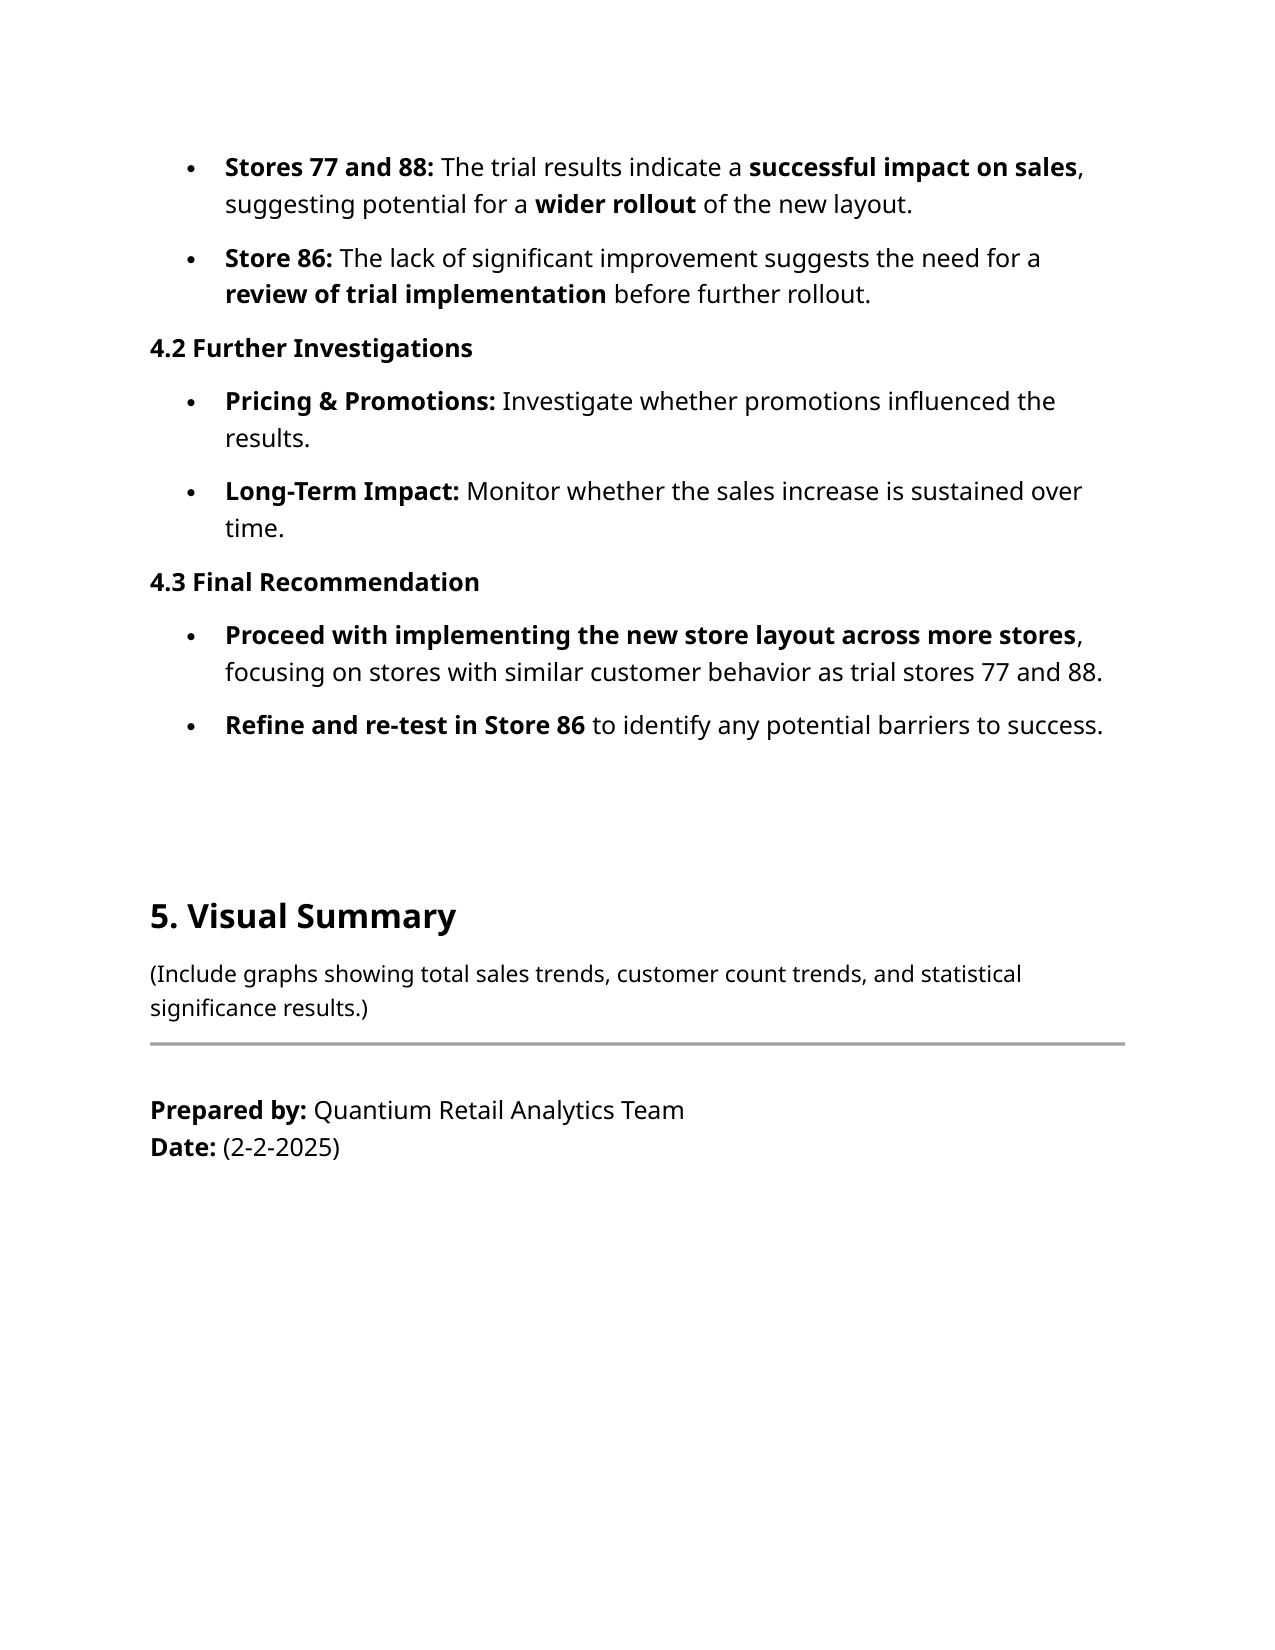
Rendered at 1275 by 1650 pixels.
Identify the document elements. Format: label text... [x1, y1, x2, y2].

list Refine and re-test in Store 86 to identify any potential barriers to success. [187, 708, 1125, 742]
text (Include graphs showing total sales trends, customer count trends, and statistical significance results.) [150, 958, 1125, 1023]
list Stores 77 and 88: The trial results indicate a successful impact on sales, suggesting potential for a wider rollout of the new layout. [187, 150, 1125, 221]
list Proceed with implementing the new store layout across more stores, focusing on stores with similar customer behavior as trial stores 77 and 88. [187, 618, 1125, 688]
text 4.2 Further Investigations [150, 330, 1125, 364]
list Pricing & Promotions: Investigate whether promotions influenced the results. [187, 384, 1125, 455]
text 4.3 Final Recommendation [150, 564, 1125, 598]
text 5. Visual Summary [150, 893, 1125, 938]
list Long-Term Impact: Monitor whether the sales increase is sustained over time. [187, 474, 1125, 545]
text Prepared by: Quantium Retail Analytics Team Date: (2-2-2025) [150, 1093, 1125, 1164]
list Store 86: The lack of significant improvement suggests the need for a review of trial implementation before further rollout. [187, 240, 1125, 311]
